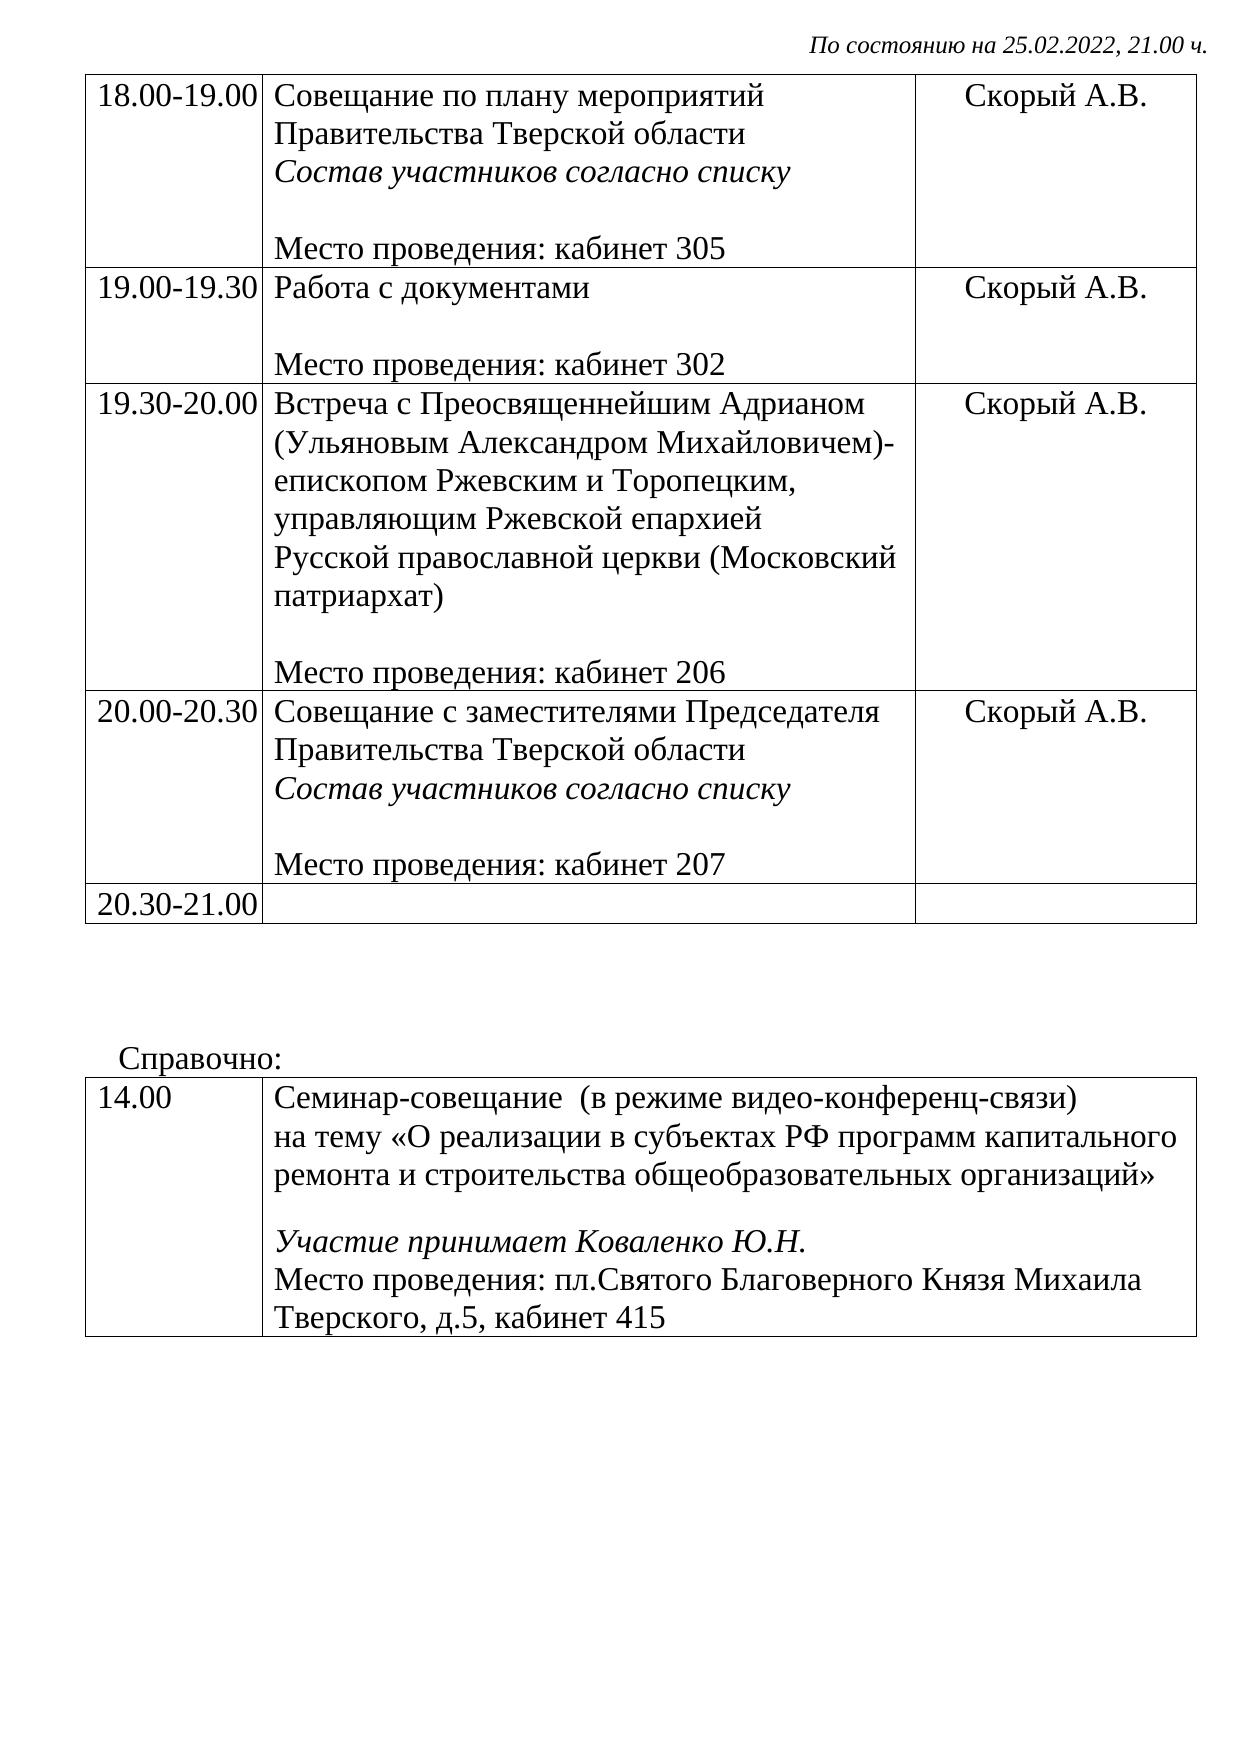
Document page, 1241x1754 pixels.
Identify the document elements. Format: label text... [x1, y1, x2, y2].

table_header Совещание по плану мероприятий Правительства Тверской области Состав участников согласно списку Место проведения: кабинет 305 [263, 75, 915, 267]
table_header Семинар-совещание (в режиме видео-конференц-связи) на тему «О реализации в субъектах РФ программ капитального ремонта и строительства общеобразовательных организаций» Участие принимает Коваленко Ю.Н. Место проведения: пл.Святого Благоверного Князя Михаила Тверского, д.5, кабинет 415 [263, 1078, 1196, 1336]
table_cell 19.30-20.00 [86, 384, 262, 690]
table_cell [263, 884, 915, 922]
table_cell Скорый А.В. [916, 384, 1196, 690]
table_cell [916, 884, 1196, 922]
table_header Скорый А.В. [916, 75, 1196, 267]
table_cell 20.30-21.00 [86, 884, 262, 922]
table_cell 19.00-19.30 [86, 268, 262, 383]
table_cell Скорый А.В. [916, 268, 1196, 383]
table_cell Совещание с заместителями Председателя Правительства Тверской области Состав участников согласно списку Место проведения: кабинет 207 [263, 691, 915, 883]
table_header 18.00-19.00 [86, 75, 262, 267]
table_cell Скорый А.В. [916, 691, 1196, 883]
text Справочно: [118, 1038, 1211, 1077]
table_cell Встреча с Преосвященнейшим Адрианом (Ульяновым Александром Михайловичем)- епископом Ржевским и Торопецким, управляющим Ржевской епархией Русской православной церкви (Московский патриархат) Место проведения: кабинет 206 [263, 384, 915, 690]
table_cell Работа с документами Место проведения: кабинет 302 [263, 268, 915, 383]
table_cell 20.00-20.30 [86, 691, 262, 883]
table_header 14.00 [86, 1078, 262, 1336]
